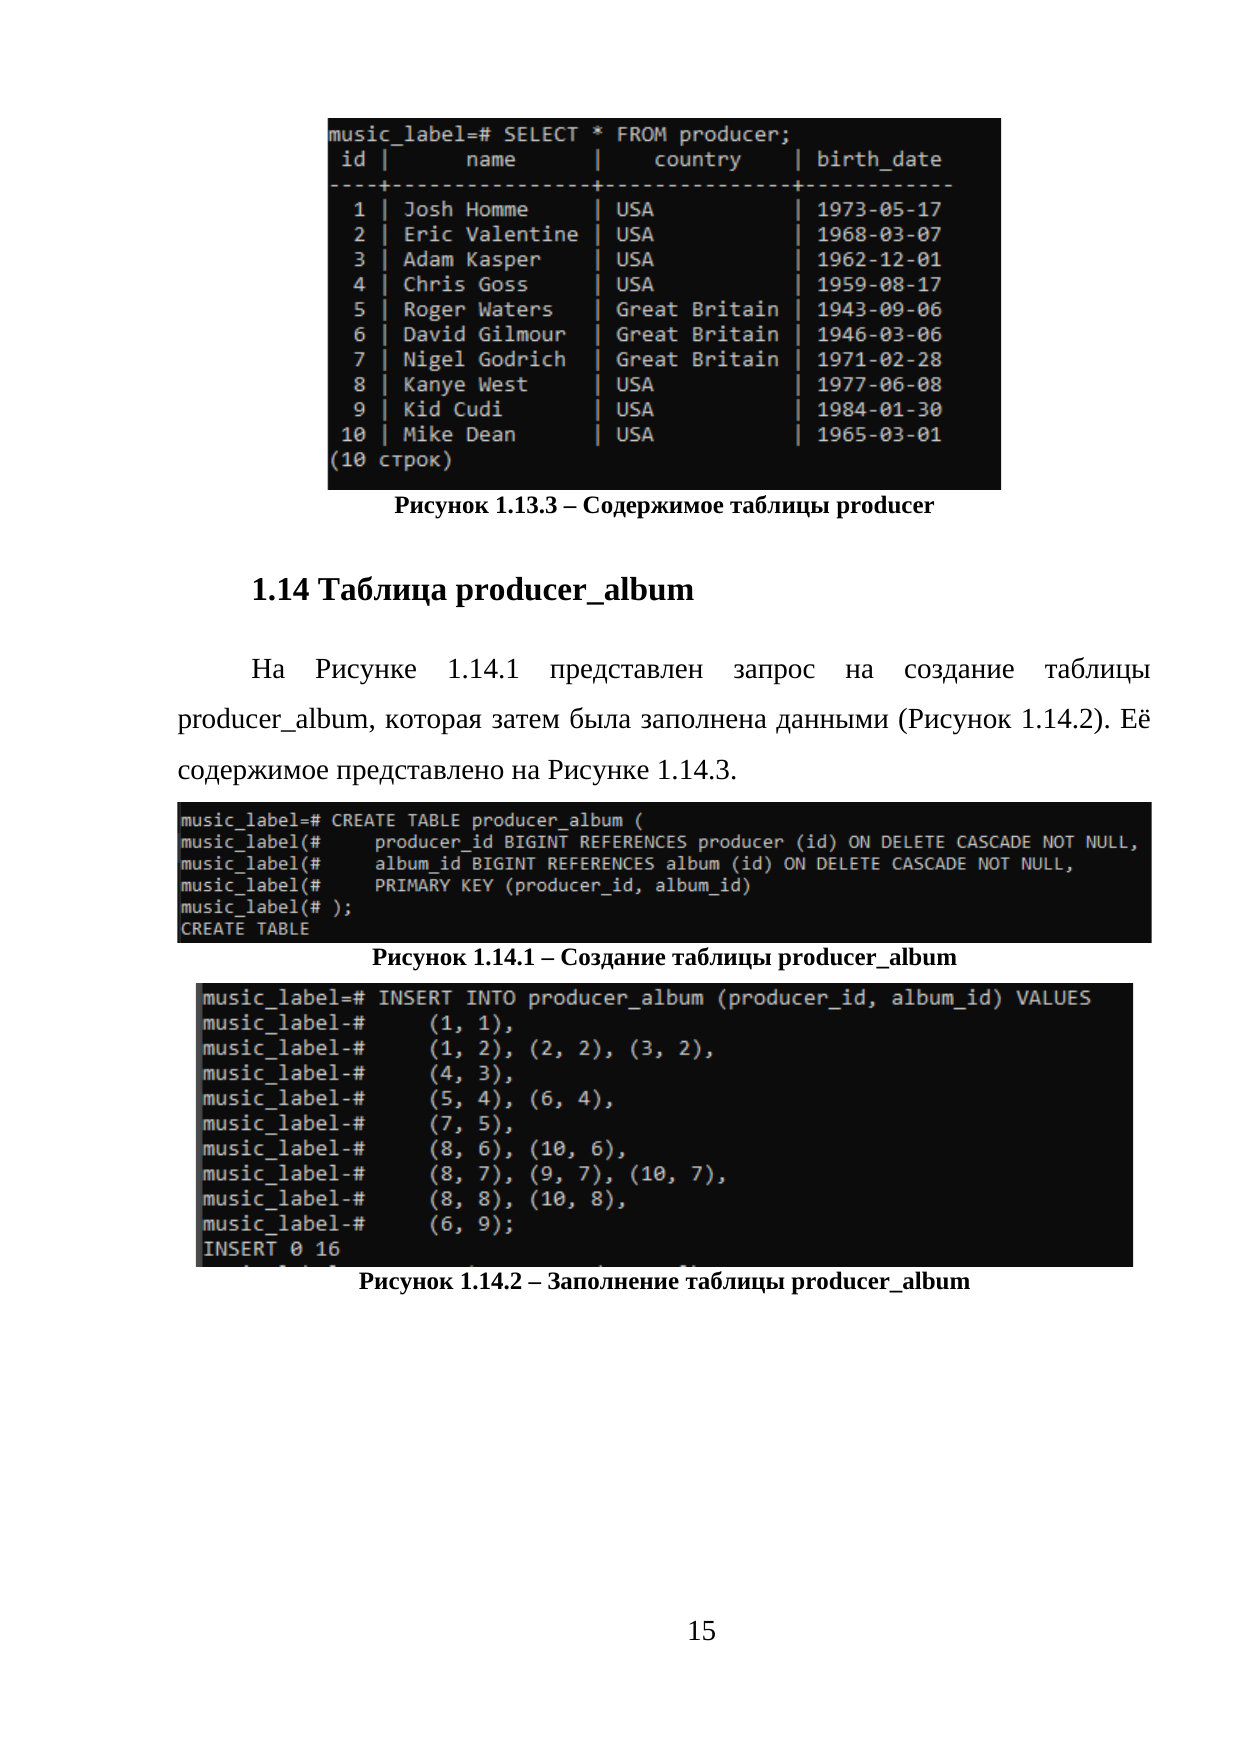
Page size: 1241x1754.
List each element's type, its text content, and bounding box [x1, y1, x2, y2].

text Рисунок 1.14.2 – Заполнение таблицы producer_album [177, 1266, 1152, 1295]
text На Рисунке 1.14.1 представлен запрос на создание таблицы producer_album, которая затем была заполнена данными (Рисунок 1.14.2). Её содержимое представлено на Рисунке 1.14.3. [177, 651, 1152, 785]
text Рисунок 1.14.1 – Создание таблицы producer_album [177, 943, 1152, 971]
picture [327, 118, 1002, 490]
text Рисунок 1.13.3 – Содержимое таблицы producer [177, 490, 1152, 519]
picture [177, 802, 1152, 943]
picture [195, 983, 1134, 1267]
subtitle 1.14 Таблица producer_album [177, 569, 1152, 607]
